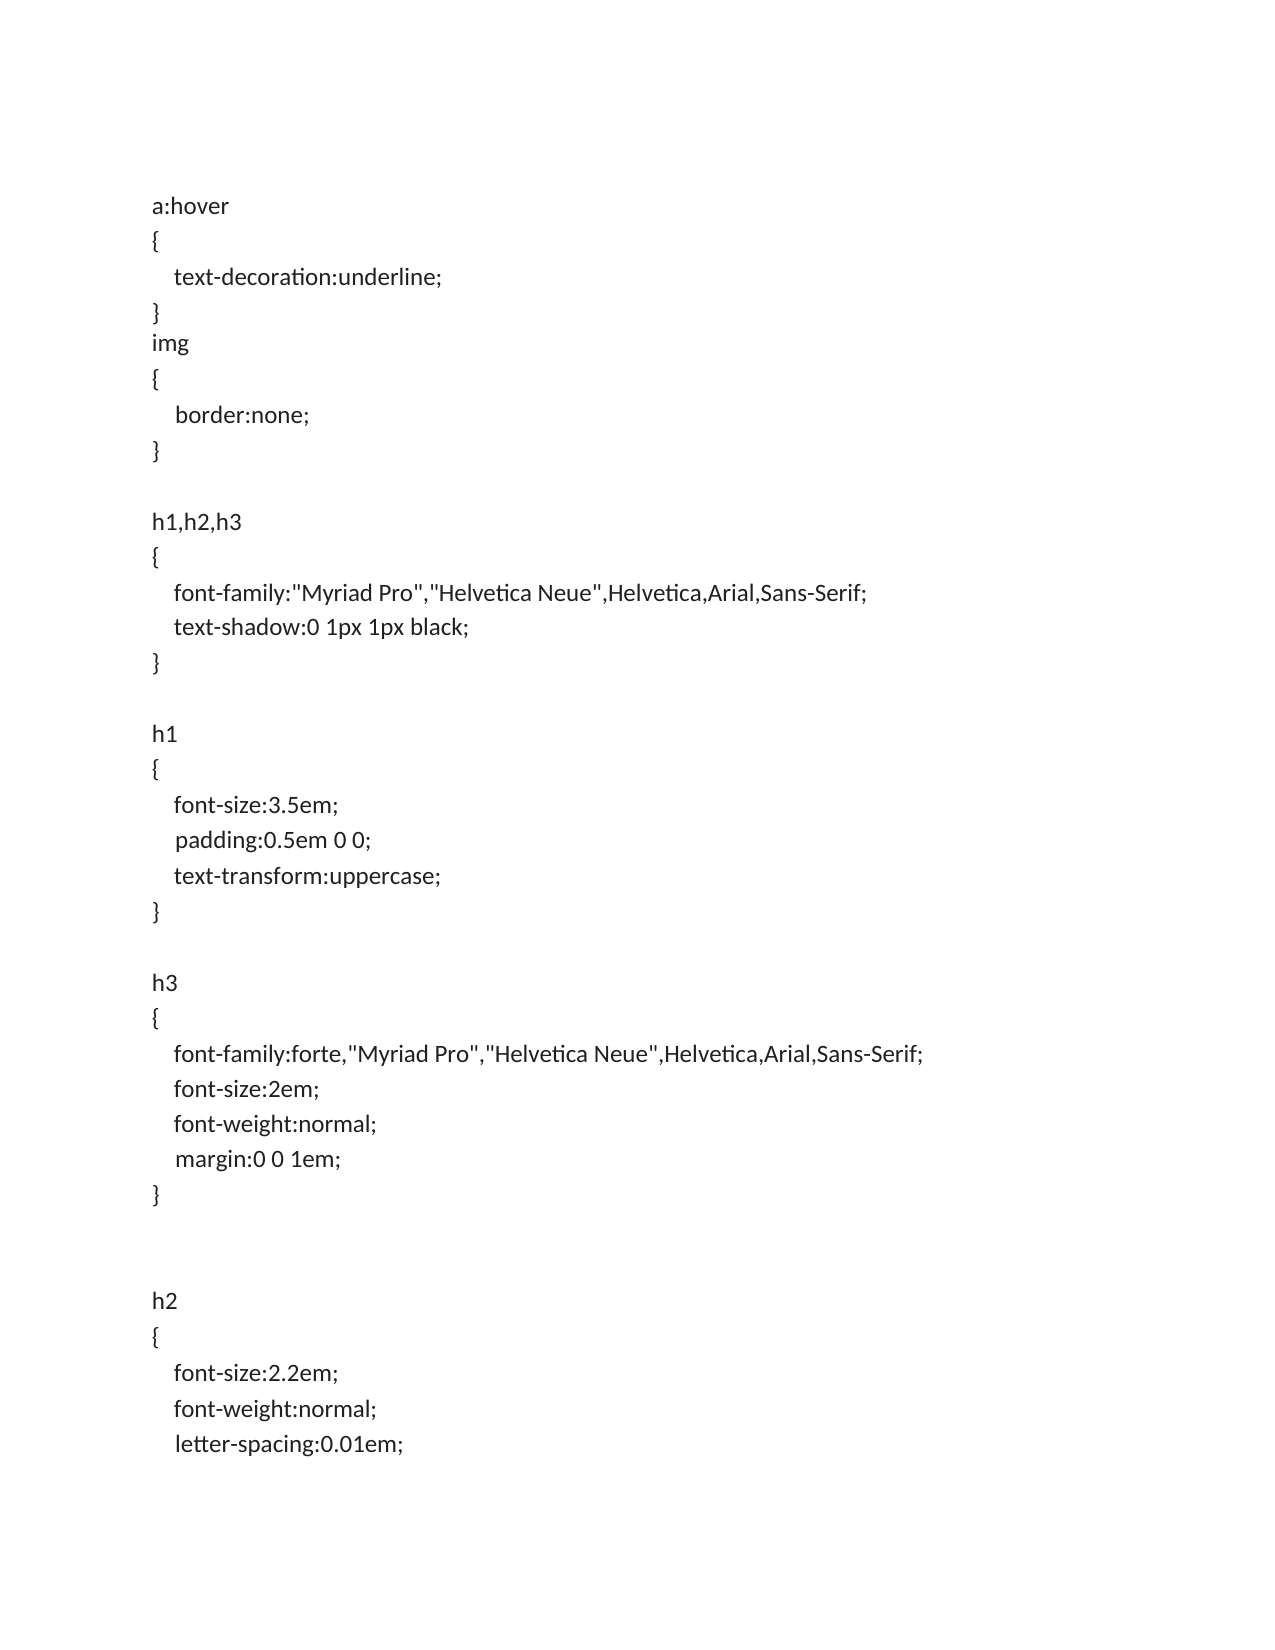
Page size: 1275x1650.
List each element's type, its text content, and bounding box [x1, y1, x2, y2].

text text-decoration:underline; [173, 261, 1252, 292]
text { [152, 753, 1252, 784]
text font-size:3.5em; padding:0.5em 0 0; [173, 789, 372, 855]
text font-family:"Myriad Pro","Helvetica Neue",Helvetica,Arial,Sans-Serif; text-shadow:0 1px 1px black; [173, 577, 868, 642]
text a:hover [152, 190, 1252, 221]
text } [152, 297, 1252, 328]
text { [152, 1321, 1252, 1352]
text } [152, 647, 1252, 678]
text } [152, 435, 1252, 465]
text { [152, 541, 1252, 572]
text { [152, 1002, 1252, 1033]
text h1 [152, 718, 1252, 748]
text { [152, 226, 1252, 256]
text } [152, 1179, 1252, 1210]
text { [152, 363, 1252, 393]
text img [152, 328, 1252, 358]
text border:none; [175, 399, 1252, 429]
text letter-spacing:0.01em; [175, 1428, 1252, 1459]
text h3 [152, 967, 1252, 998]
text font-weight:normal; margin:0 0 1em; [173, 1108, 379, 1174]
text font-size:2.2em; font-weight:normal; [173, 1357, 377, 1423]
text font-family:forte,"Myriad Pro","Helvetica Neue",Helvetica,Arial,Sans-Serif; font-size:2em; [173, 1038, 924, 1103]
text h1,h2,h3 [152, 506, 1252, 536]
text h2 [152, 1285, 1252, 1316]
text text-transform:uppercase; [173, 860, 1252, 891]
text } [152, 896, 1252, 927]
